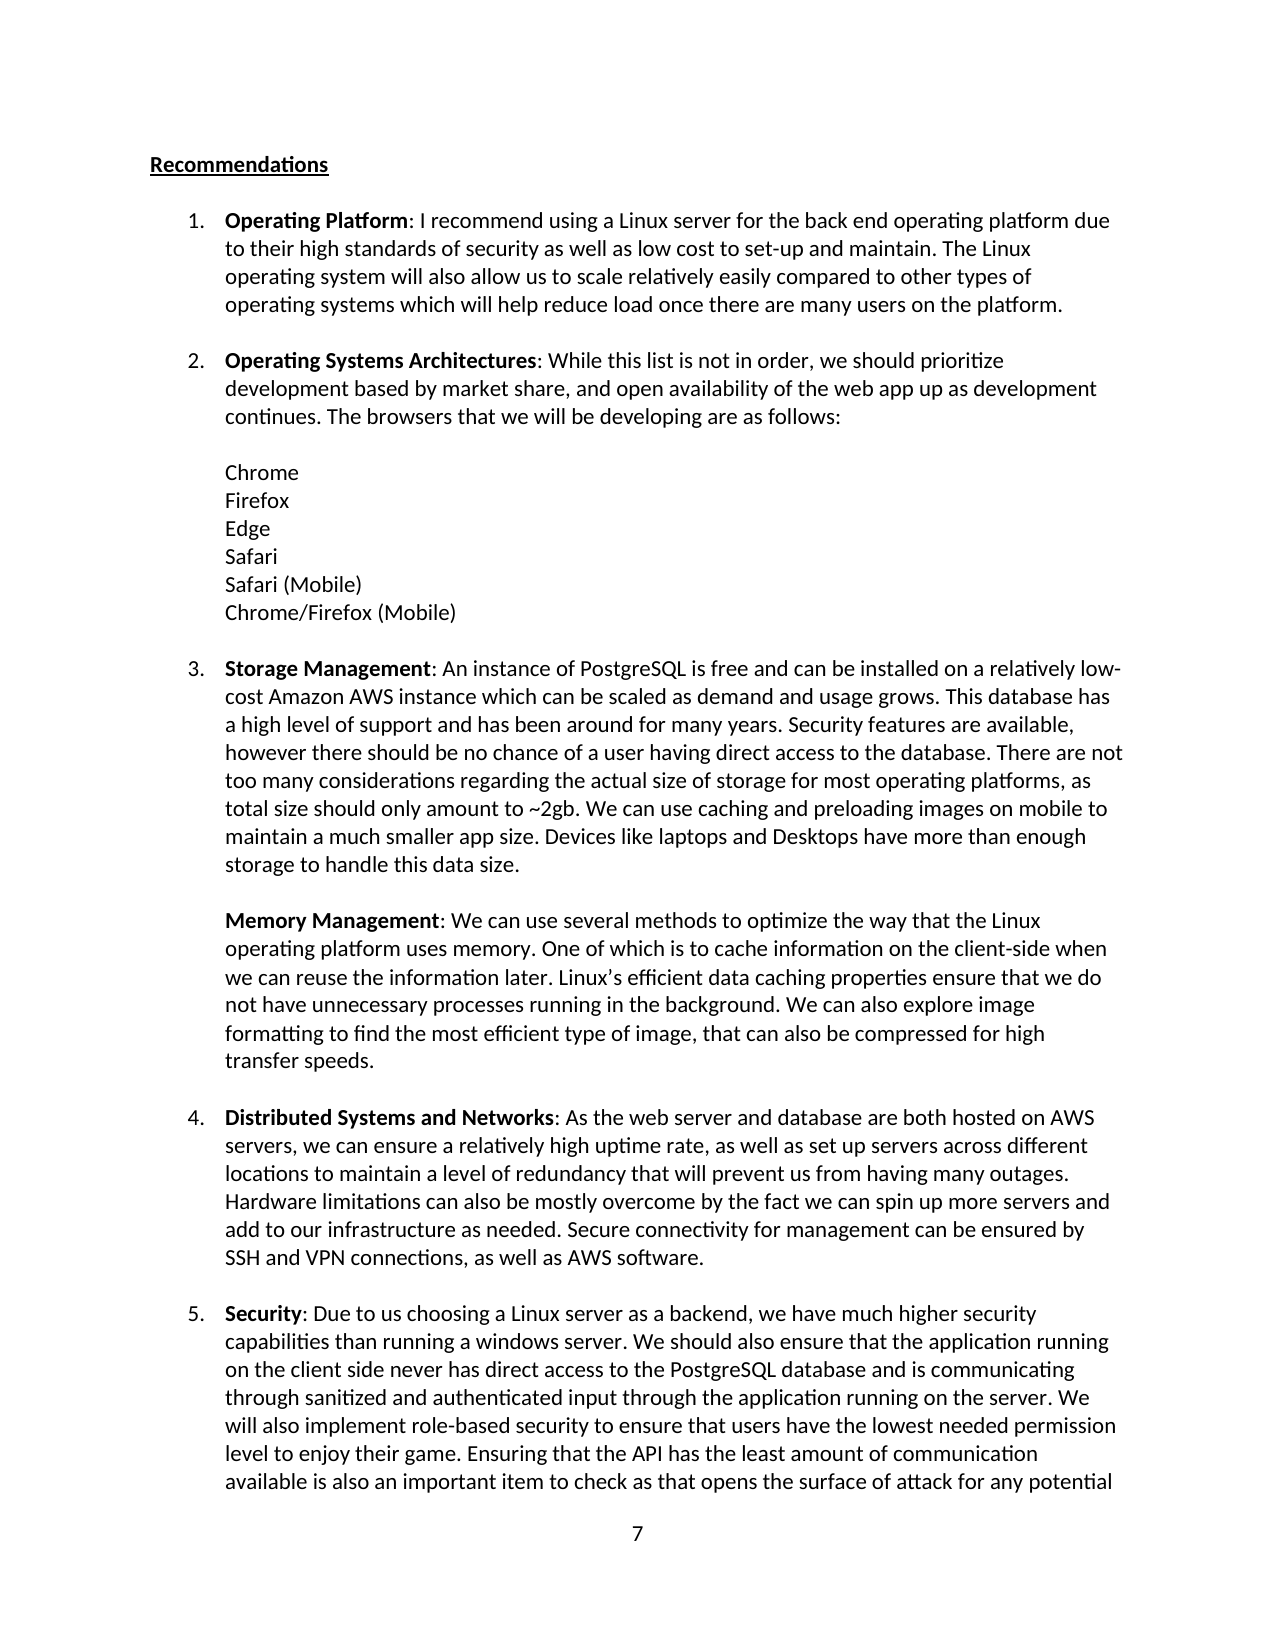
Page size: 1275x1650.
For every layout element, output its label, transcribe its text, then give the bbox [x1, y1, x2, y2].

list Operating Platform: I recommend using a Linux server for the back end operating platform due to their high standards of security as well as low cost to set-up and maintain. The Linux operating system will also allow us to scale relatively easily compared to other types of operating systems which will help reduce load once there are many users on the platform. [187, 206, 1125, 318]
list Safari (Mobile) [225, 570, 1125, 598]
list Edge [225, 514, 1125, 542]
list Distributed Systems and Networks: As the web server and database are both hosted on AWS servers, we can ensure a relatively high uptime rate, as well as set up servers across different locations to maintain a level of redundancy that will prevent us from having many outages. Hardware limitations can also be mostly overcome by the fact we can spin up more servers and add to our infrastructure as needed. Secure connectivity for management can be ensured by SSH and VPN connections, as well as AWS software. [187, 1103, 1125, 1271]
list Chrome [225, 458, 1125, 486]
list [187, 1299, 1125, 1495]
subtitle Recommendations [150, 150, 1125, 178]
list Chrome/Firefox (Mobile) [225, 598, 1125, 626]
list Operating Systems Architectures: While this list is not in order, we should prioritize development based by market share, and open availability of the web app up as development continues. The browsers that we will be developing are as follows: [187, 346, 1125, 430]
list Firefox [225, 486, 1125, 514]
list Safari [225, 542, 1125, 570]
list Memory Management: We can use several methods to optimize the way that the Linux operating platform uses memory. One of which is to cache information on the client-side when we can reuse the information later. Linux’s efficient data caching properties ensure that we do not have unnecessary processes running in the background. We can also explore image formatting to find the most efficient type of image, that can also be compressed for high transfer speeds. [225, 907, 1125, 1075]
list Storage Management: An instance of PostgreSQL is free and can be installed on a relatively low-cost Amazon AWS instance which can be scaled as demand and usage grows. This database has a high level of support and has been around for many years. Security features are available, however there should be no chance of a user having direct access to the database. There are not too many considerations regarding the actual size of storage for most operating platforms, as total size should only amount to ~2gb. We can use caching and preloading images on mobile to maintain a much smaller app size. Devices like laptops and Desktops have more than enough storage to handle this data size. [187, 654, 1125, 878]
